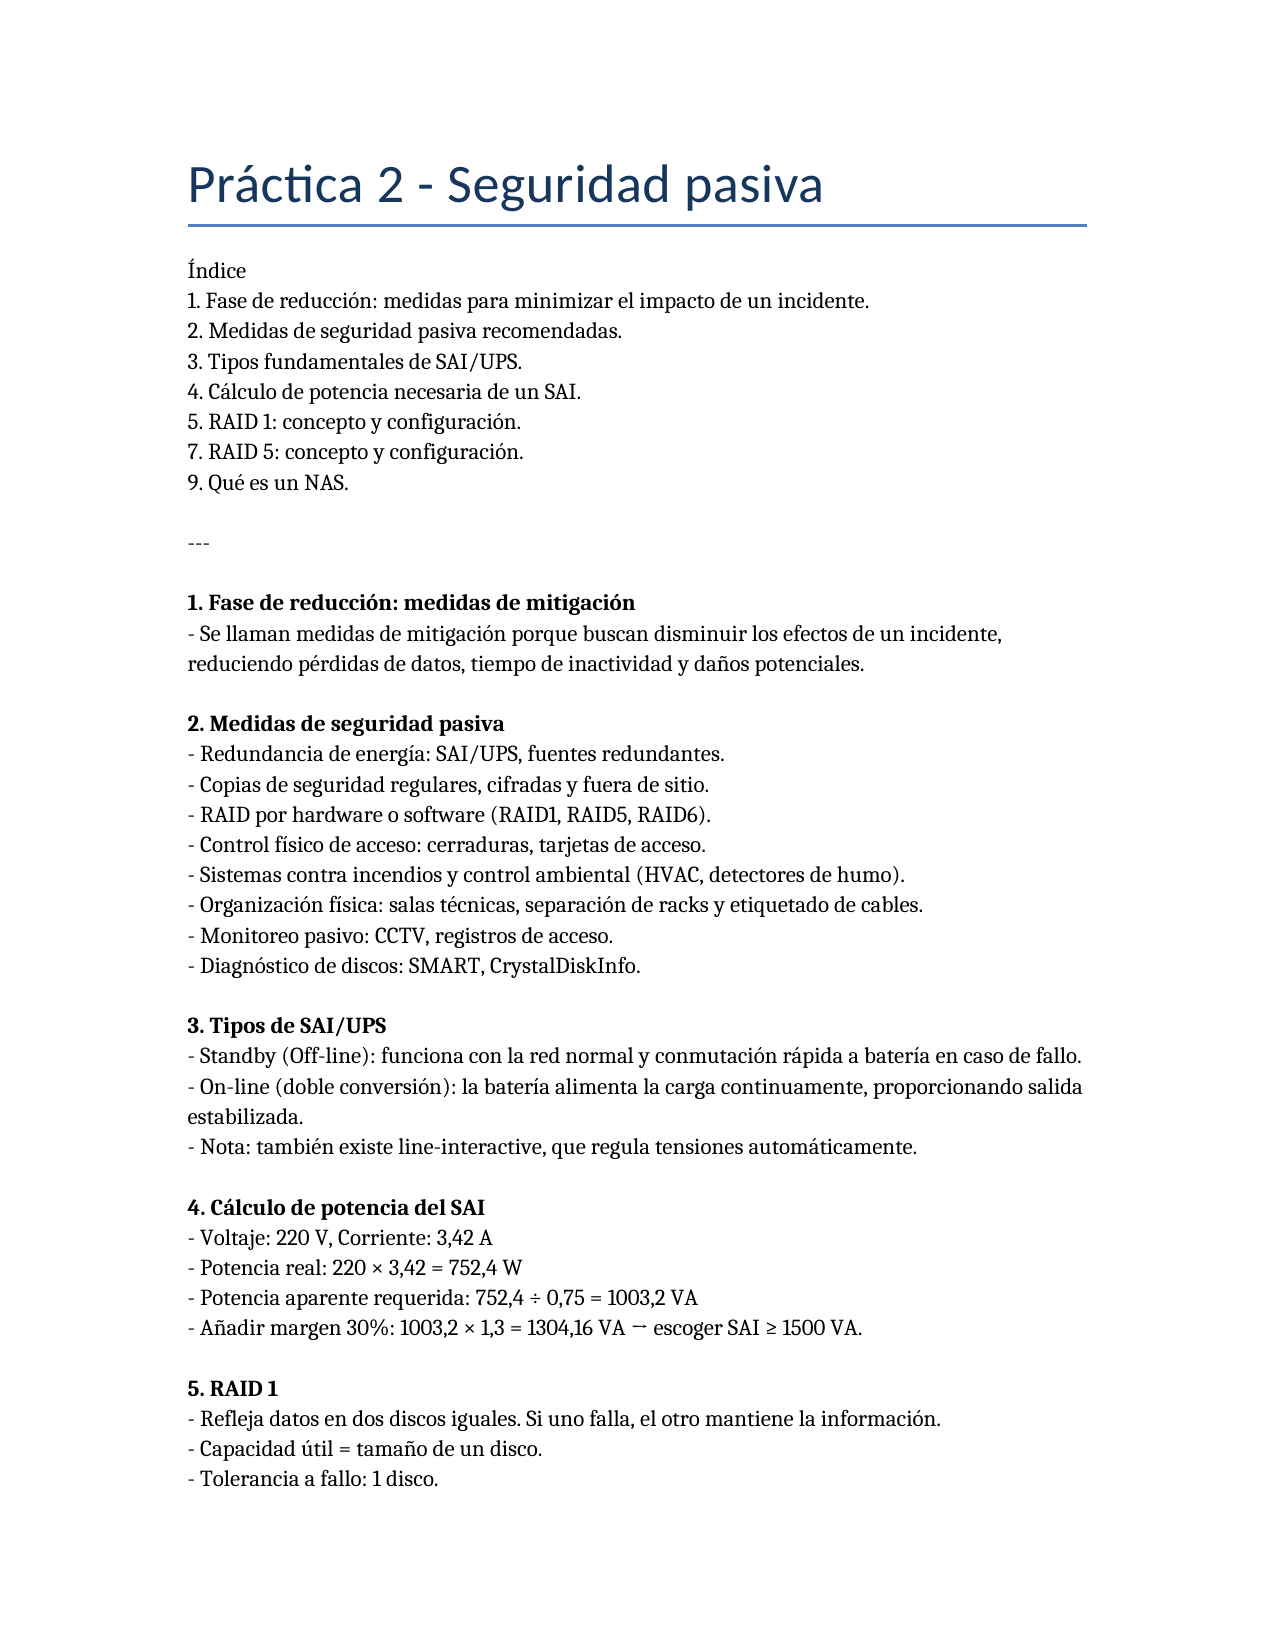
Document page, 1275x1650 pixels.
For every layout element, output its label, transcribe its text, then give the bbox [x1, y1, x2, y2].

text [187, 258, 1087, 1492]
title Práctica 2 - Seguridad pasiva [187, 150, 1087, 227]
